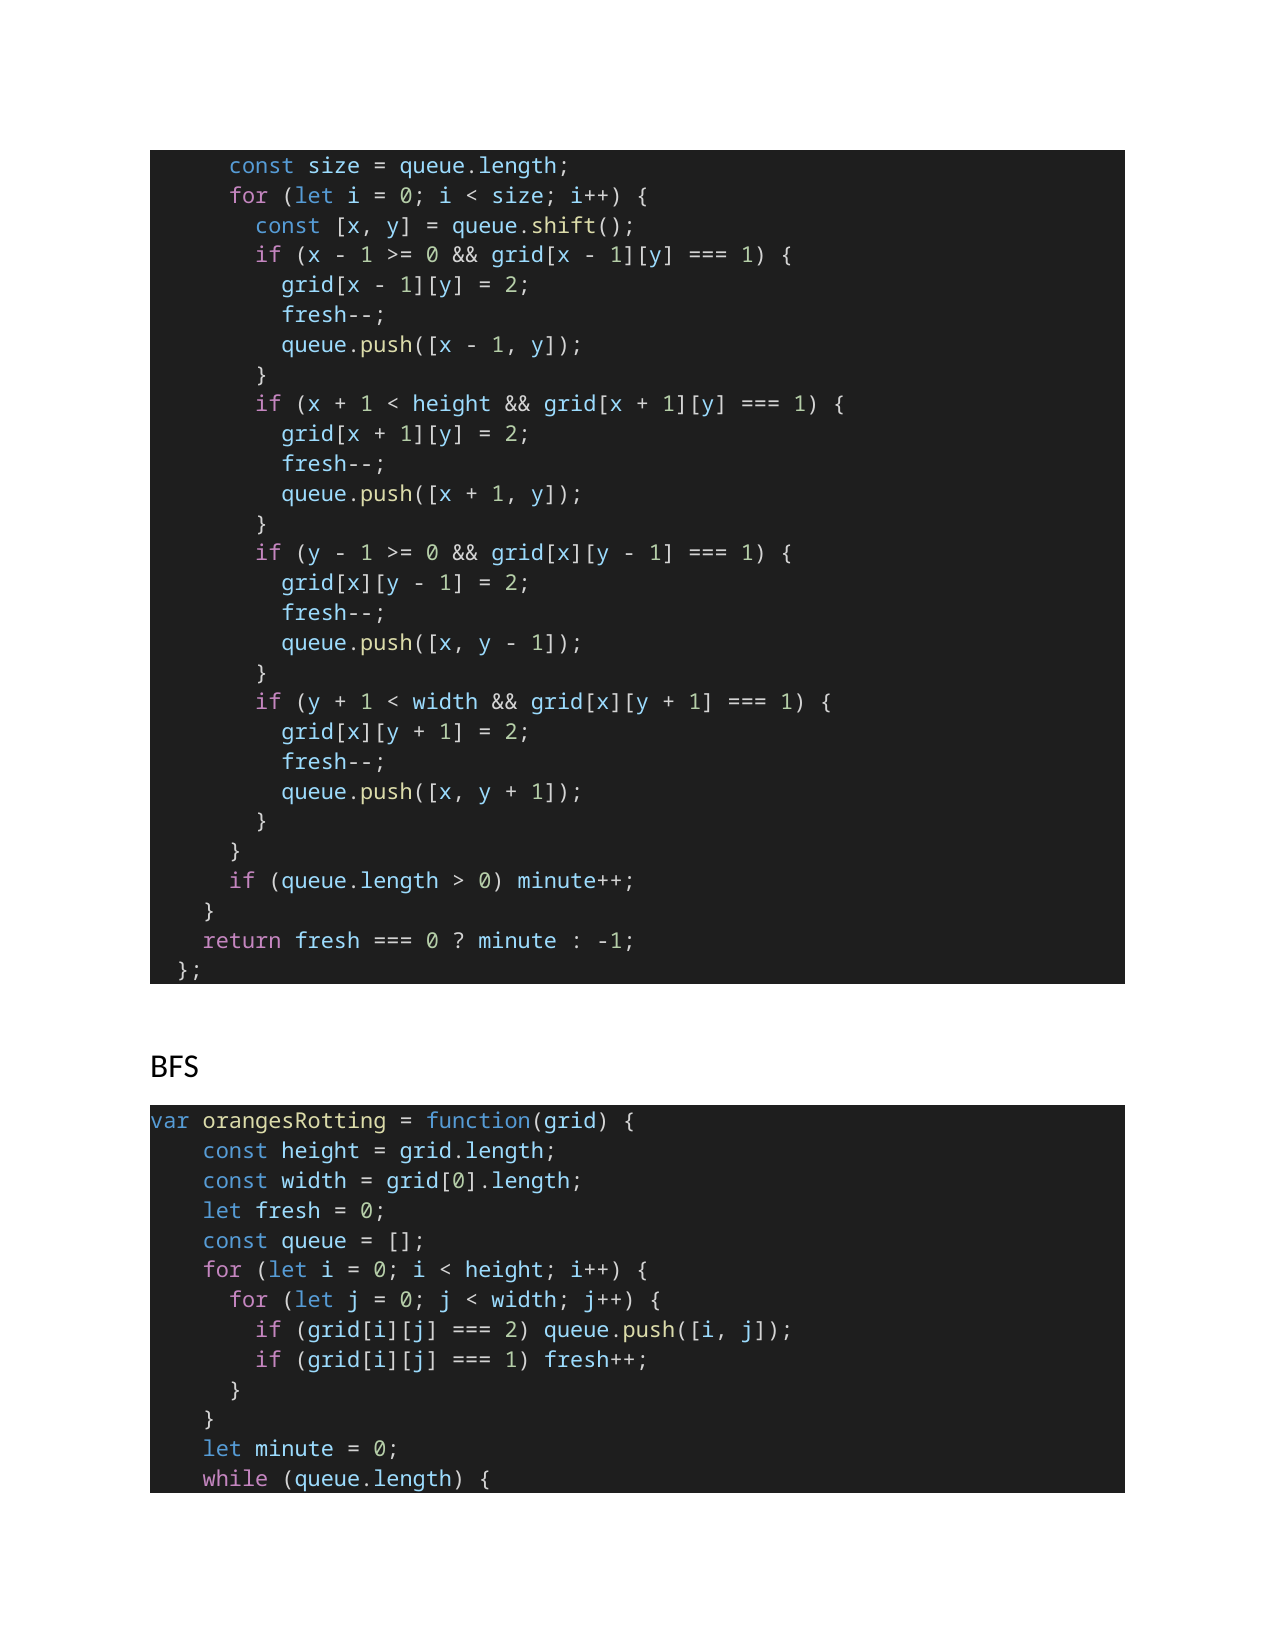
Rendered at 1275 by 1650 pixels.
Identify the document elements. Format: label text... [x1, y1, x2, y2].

text } [150, 358, 1125, 388]
text } [150, 835, 1125, 865]
text if (x + 1 < height && grid[x + 1][y] === 1) { [150, 388, 1125, 418]
text fresh--; [150, 597, 1125, 627]
text const width = grid[0].length; [150, 1165, 1125, 1195]
text const [x, y] = queue.shift(); [150, 209, 1125, 239]
text queue.push([x, y + 1]); [150, 776, 1125, 805]
text } [150, 1373, 1125, 1403]
text if (grid[i][j] === 1) fresh++; [150, 1344, 1125, 1373]
text const height = grid.length; [150, 1135, 1125, 1165]
text if (x - 1 >= 0 && grid[x - 1][y] === 1) { [150, 239, 1125, 269]
text let minute = 0; [150, 1433, 1125, 1463]
text if (y + 1 < width && grid[x][y + 1] === 1) { [150, 686, 1125, 716]
text } [150, 895, 1125, 924]
text const size = queue.length; [150, 150, 1125, 180]
text if (queue.length > 0) minute++; [150, 865, 1125, 895]
text grid[x][y + 1] = 2; [150, 716, 1125, 746]
text } [150, 656, 1125, 686]
text grid[x - 1][y] = 2; [150, 269, 1125, 299]
text queue.push([x + 1, y]); [150, 478, 1125, 507]
text if (grid[i][j] === 2) queue.push([i, j]); [150, 1314, 1125, 1344]
text let fresh = 0; [150, 1195, 1125, 1224]
text var orangesRotting = function(grid) { [150, 1105, 1125, 1135]
text grid[x][y - 1] = 2; [150, 567, 1125, 597]
text return fresh === 0 ? minute : -1; [150, 924, 1125, 954]
text if (y - 1 >= 0 && grid[x][y - 1] === 1) { [150, 537, 1125, 567]
text grid[x + 1][y] = 2; [150, 418, 1125, 448]
text } [150, 1403, 1125, 1433]
text } [150, 805, 1125, 835]
text BFS [150, 1045, 1125, 1086]
text } [150, 507, 1125, 537]
text fresh--; [150, 299, 1125, 329]
text queue.push([x, y - 1]); [150, 627, 1125, 656]
text fresh--; [150, 746, 1125, 776]
text for (let j = 0; j < width; j++) { [150, 1284, 1125, 1314]
text const queue = []; [150, 1224, 1125, 1254]
text queue.push([x - 1, y]); [150, 329, 1125, 358]
text for (let i = 0; i < size; i++) { [150, 180, 1125, 209]
text while (queue.length) { [150, 1463, 1125, 1493]
text fresh--; [150, 448, 1125, 478]
text for (let i = 0; i < height; i++) { [150, 1254, 1125, 1284]
text }; [150, 954, 1125, 984]
